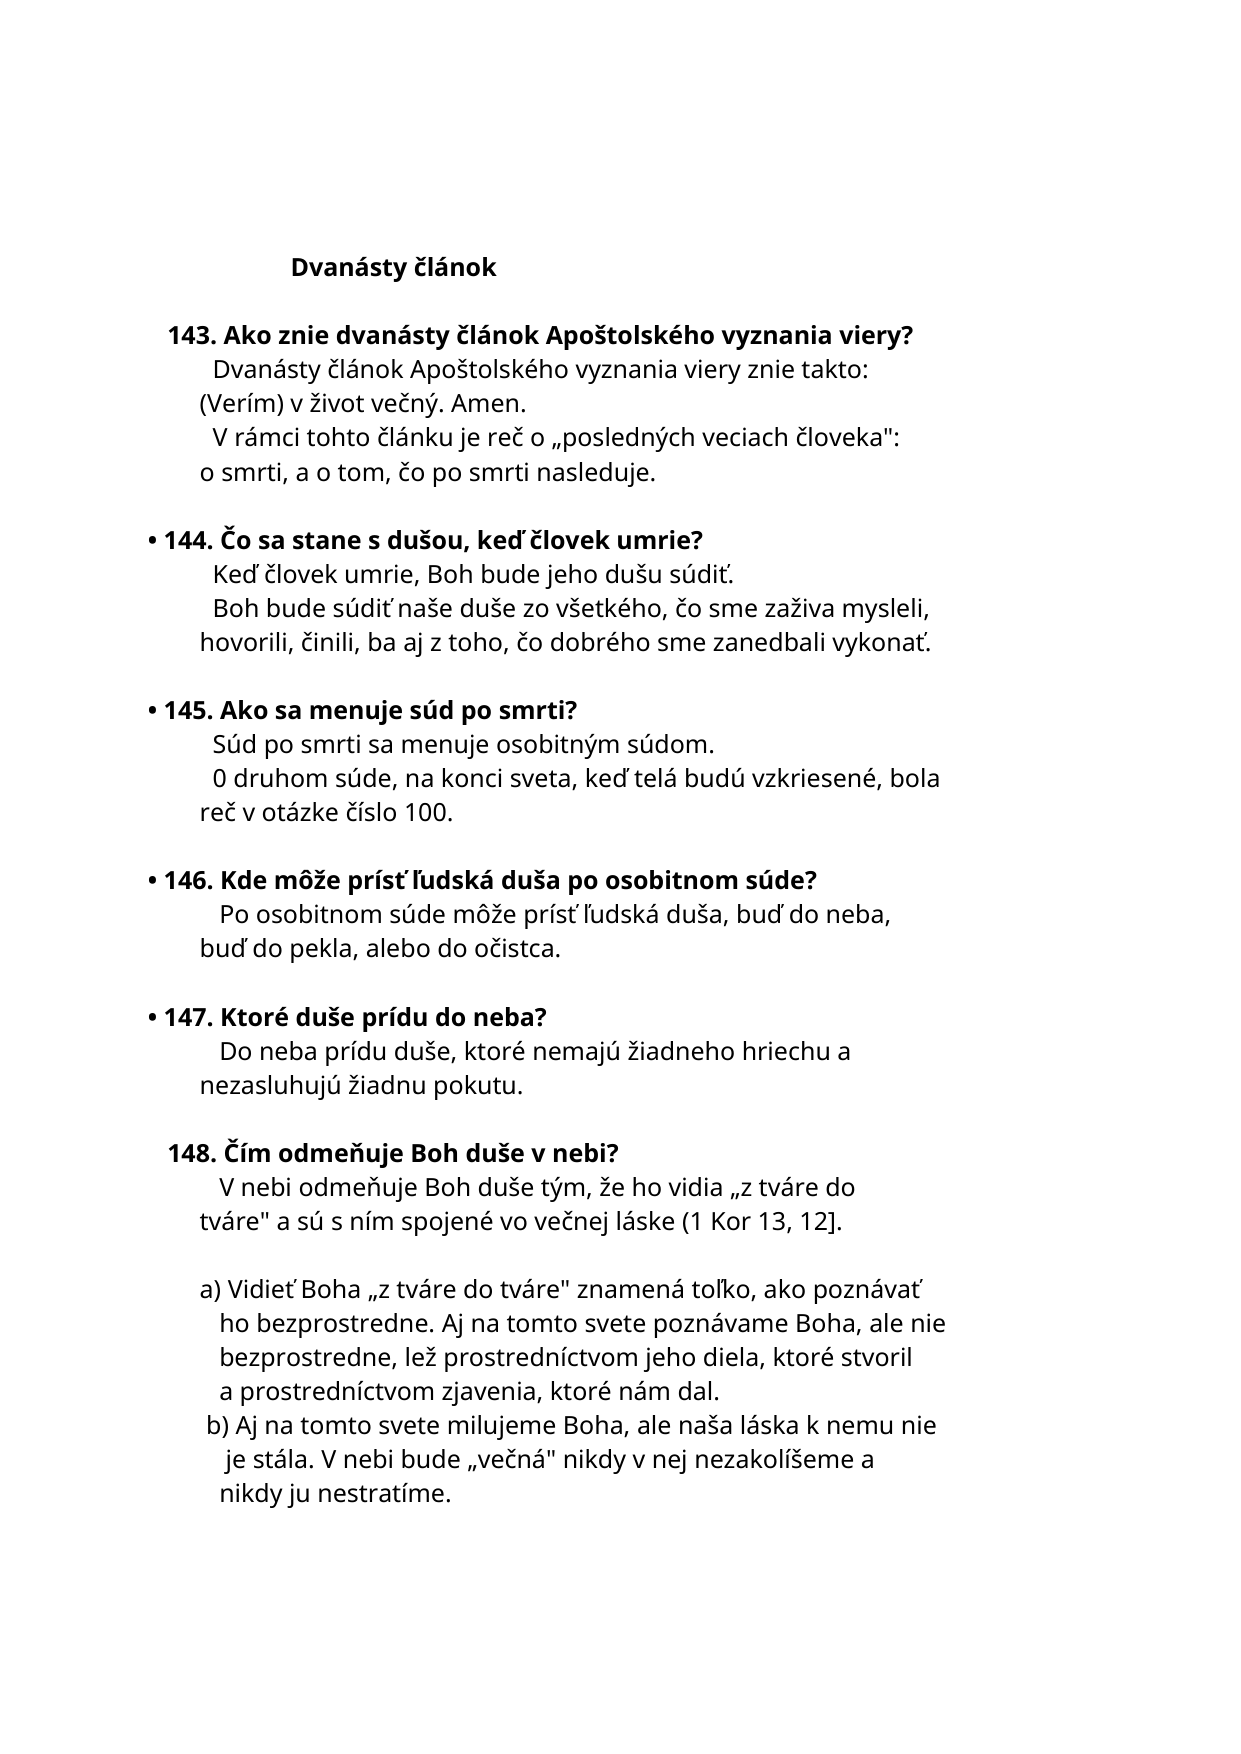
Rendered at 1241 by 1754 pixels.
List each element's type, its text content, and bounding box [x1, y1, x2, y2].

text a prostredníctvom zjavenia, ktoré nám dal. [148, 1374, 1093, 1408]
text b) Aj na tomto svete milujeme Boha, ale naša láska k nemu nie [148, 1408, 1093, 1442]
text Dvanásty článok Apoštolského vyznania viery znie takto: [148, 352, 1093, 386]
text je stála. V nebi bude „večná" nikdy v nej nezakolíšeme a [148, 1442, 1093, 1476]
text hovorili, činili, ba aj z toho, čo dobrého sme zanedbali vykonať. [148, 624, 1093, 658]
text nikdy ju nestratíme. [148, 1476, 1093, 1510]
text 0 druhom súde, na konci sveta, keď telá budú vzkriesené, bola [148, 761, 1093, 795]
text Boh bude súdiť naše duše zo všetkého, čo sme zaživa mysleli, [148, 590, 1093, 624]
text reč v otázke číslo 100. [148, 795, 1093, 829]
text V rámci tohto článku je reč o „posledných veciach človeka": [148, 420, 1093, 454]
text • 145. Ako sa menuje súd po smrti? [148, 693, 1093, 727]
text Dvanásty článok [148, 250, 1093, 284]
text V nebi odmeňuje Boh duše tým, že ho vidia „z tváre do [148, 1169, 1093, 1203]
text Po osobitnom súde môže prísť ľudská duša, buď do neba, [148, 897, 1093, 931]
text o smrti, a o tom, čo po smrti nasleduje. [148, 454, 1093, 488]
text • 144. Čo sa stane s dušou, keď človek umrie? [148, 522, 1093, 556]
text • 147. Ktoré duše prídu do neba? [148, 999, 1093, 1033]
text nezasluhujú žiadnu pokutu. [148, 1067, 1093, 1101]
text Súd po smrti sa menuje osobitným súdom. [148, 727, 1093, 761]
text tváre" a sú s ním spojené vo večnej láske (1 Kor 13, 12]. [148, 1203, 1093, 1238]
text Keď človek umrie, Boh bude jeho dušu súdiť. [148, 556, 1093, 590]
text 143. Ako znie dvanásty článok Apoštolského vyznania viery? [148, 318, 1093, 352]
text a) Vidieť Boha „z tváre do tváre" znamená toľko, ako poznávať [148, 1272, 1093, 1306]
text • 146. Kde môže prísť ľudská duša po osobitnom súde? [148, 863, 1093, 897]
text buď do pekla, alebo do očistca. [148, 931, 1093, 965]
text (Verím) v život večný. Amen. [148, 386, 1093, 420]
text 148. Čím odmeňuje Boh duše v nebi? [148, 1135, 1093, 1169]
text bezprostredne, lež prostredníctvom jeho diela, ktoré stvoril [148, 1340, 1093, 1374]
text Do neba prídu duše, ktoré nemajú žiadneho hriechu a [148, 1033, 1093, 1067]
text ho bezprostredne. Aj na tomto svete poznávame Boha, ale nie [148, 1306, 1093, 1340]
